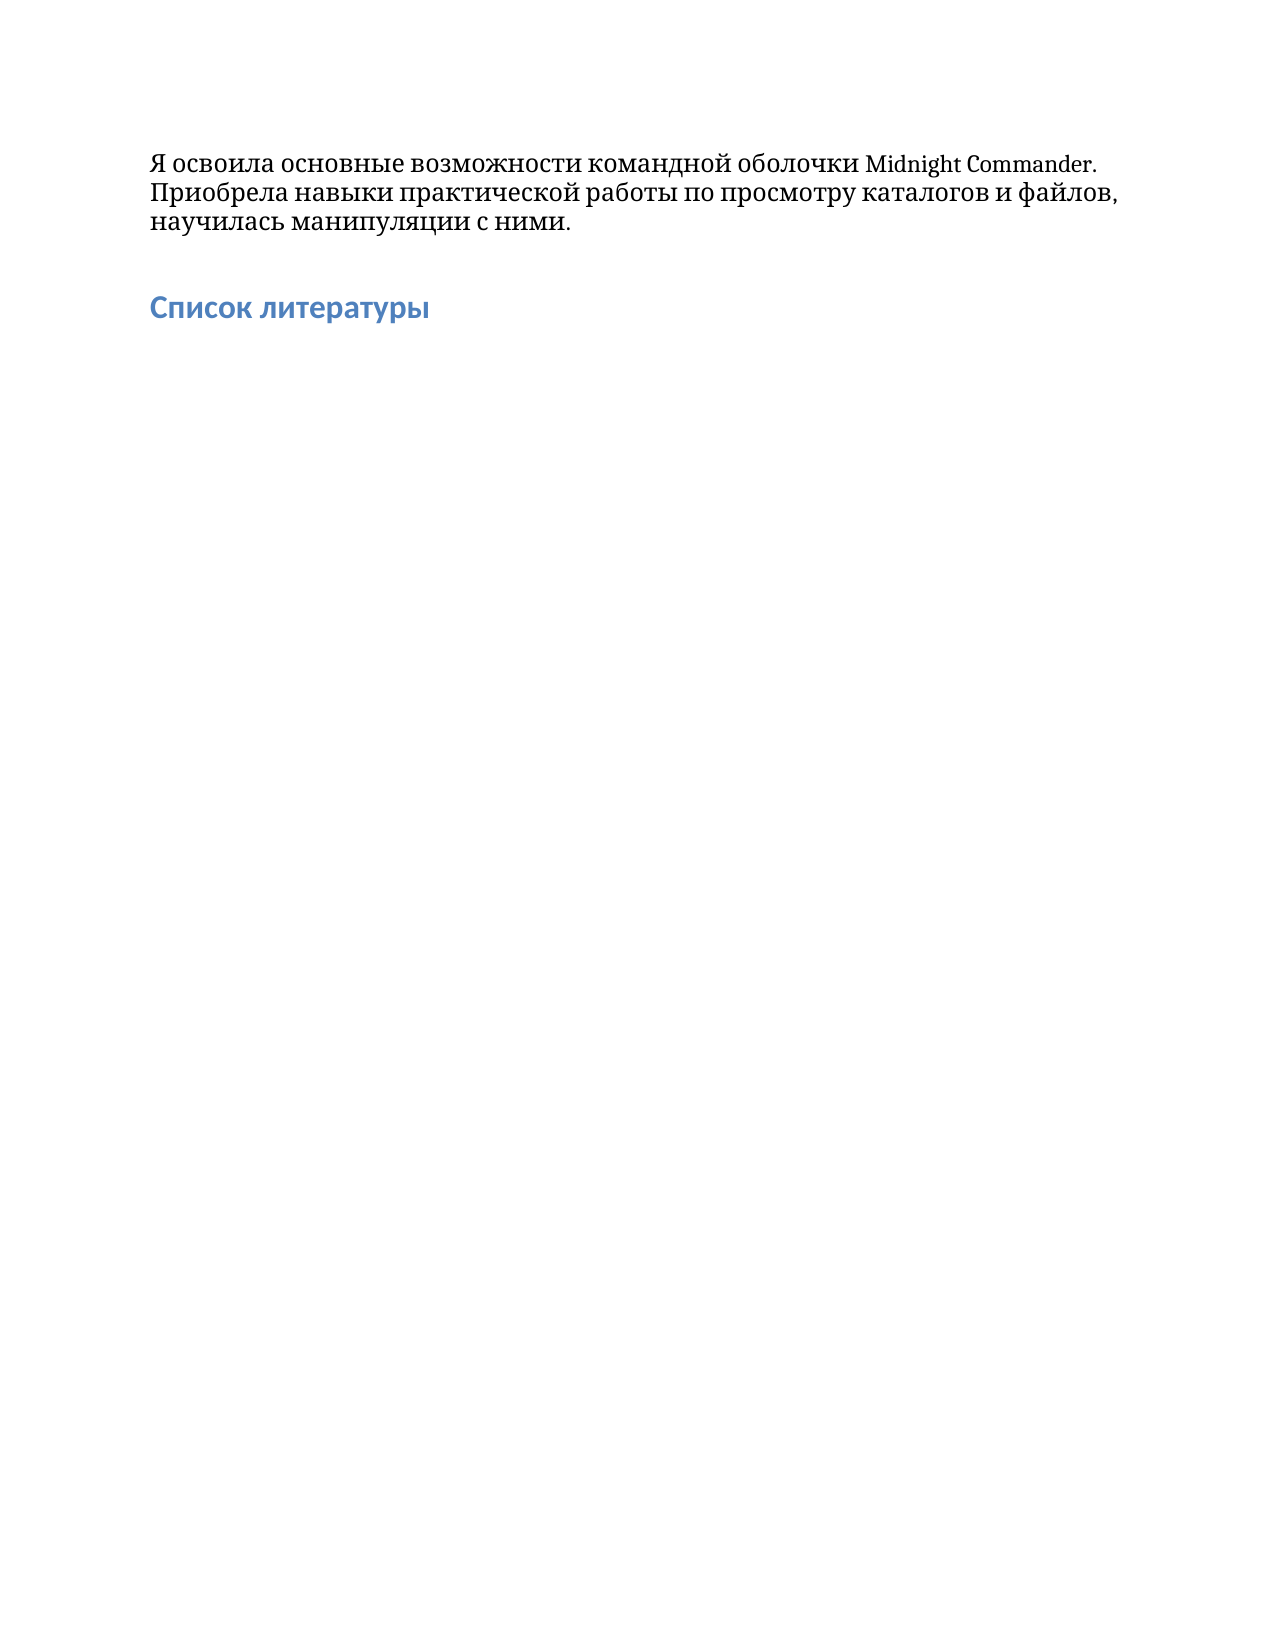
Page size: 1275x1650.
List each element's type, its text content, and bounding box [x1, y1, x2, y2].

text Я освоила основные возможности командной оболочки Midnight Commander. Приобрела навыки практической работы по просмотру каталогов и файлов, научилась манипуляции с ними. [150, 150, 1125, 236]
subtitle Список литературы [150, 286, 1125, 327]
